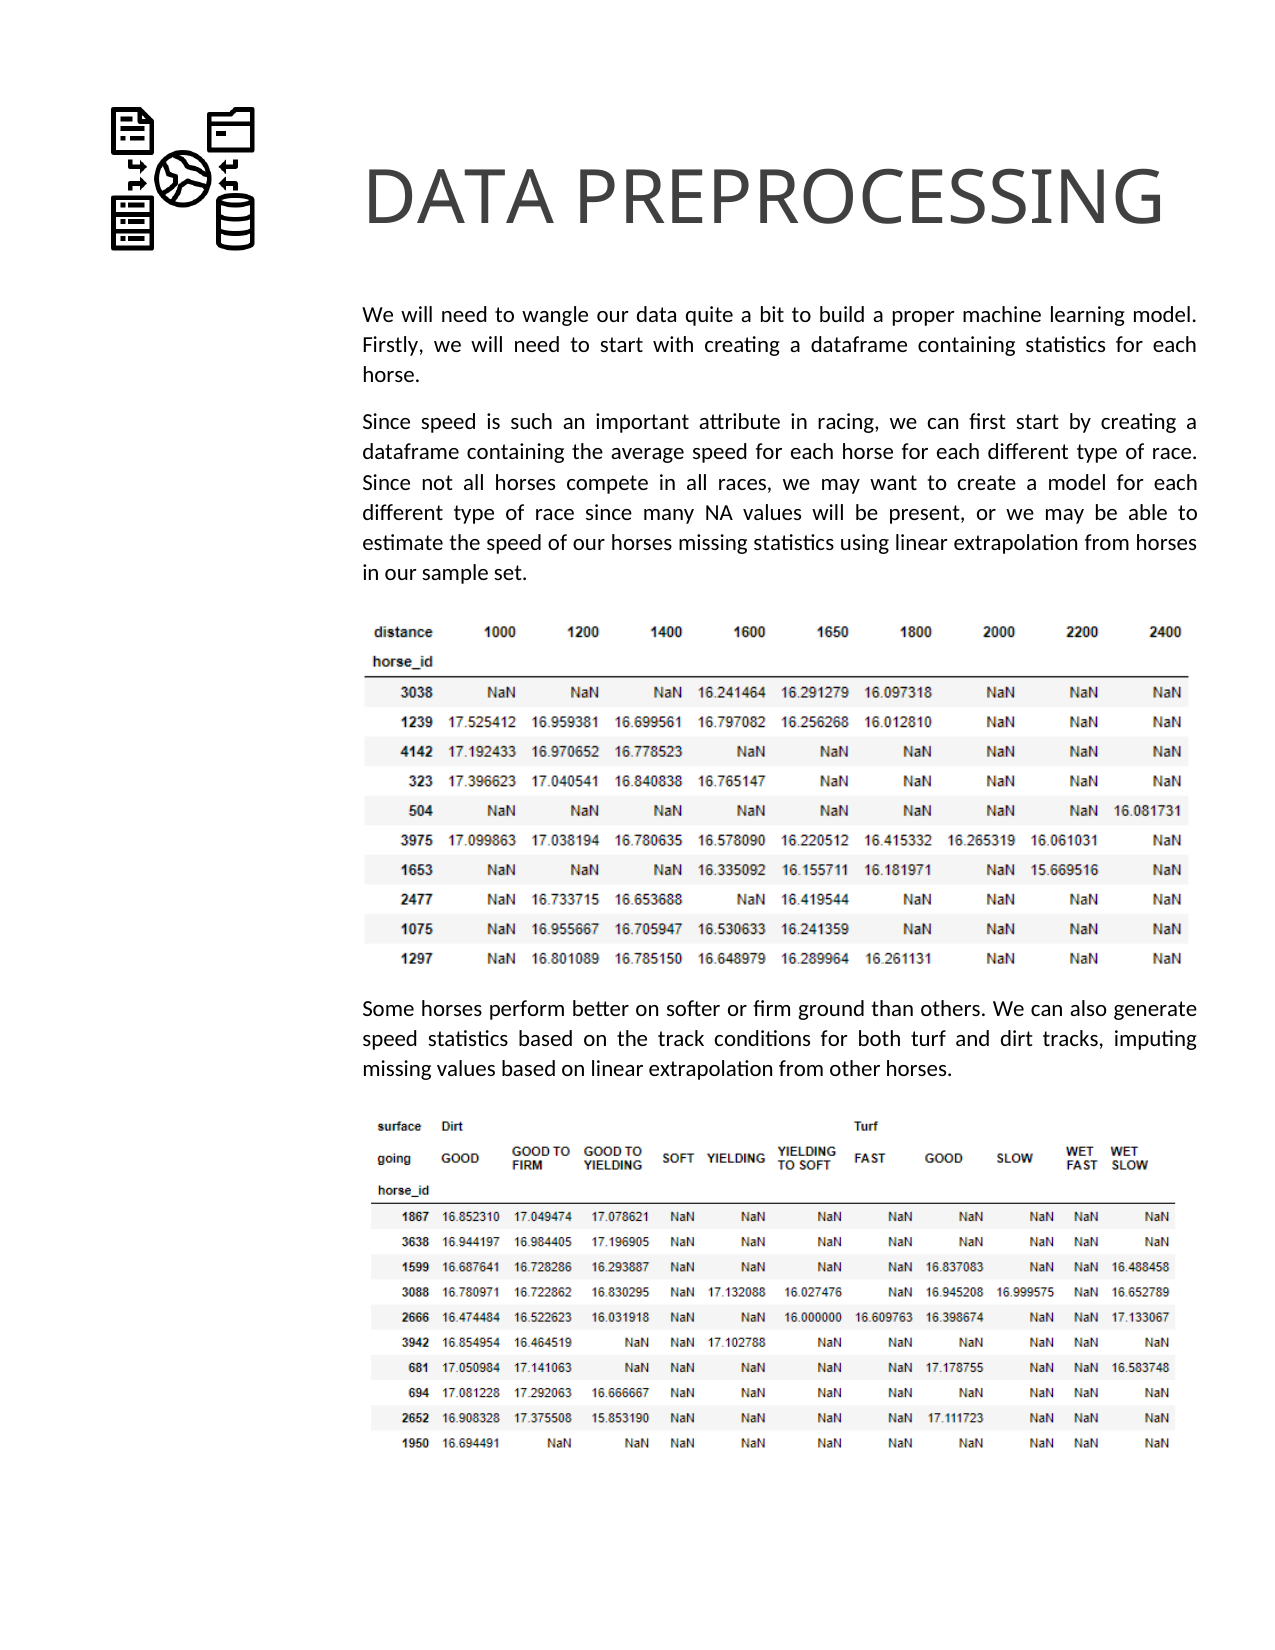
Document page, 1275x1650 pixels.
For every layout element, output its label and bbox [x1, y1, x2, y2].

picture [362, 605, 1198, 976]
picture [362, 1101, 1198, 1459]
picture [106, 102, 259, 276]
